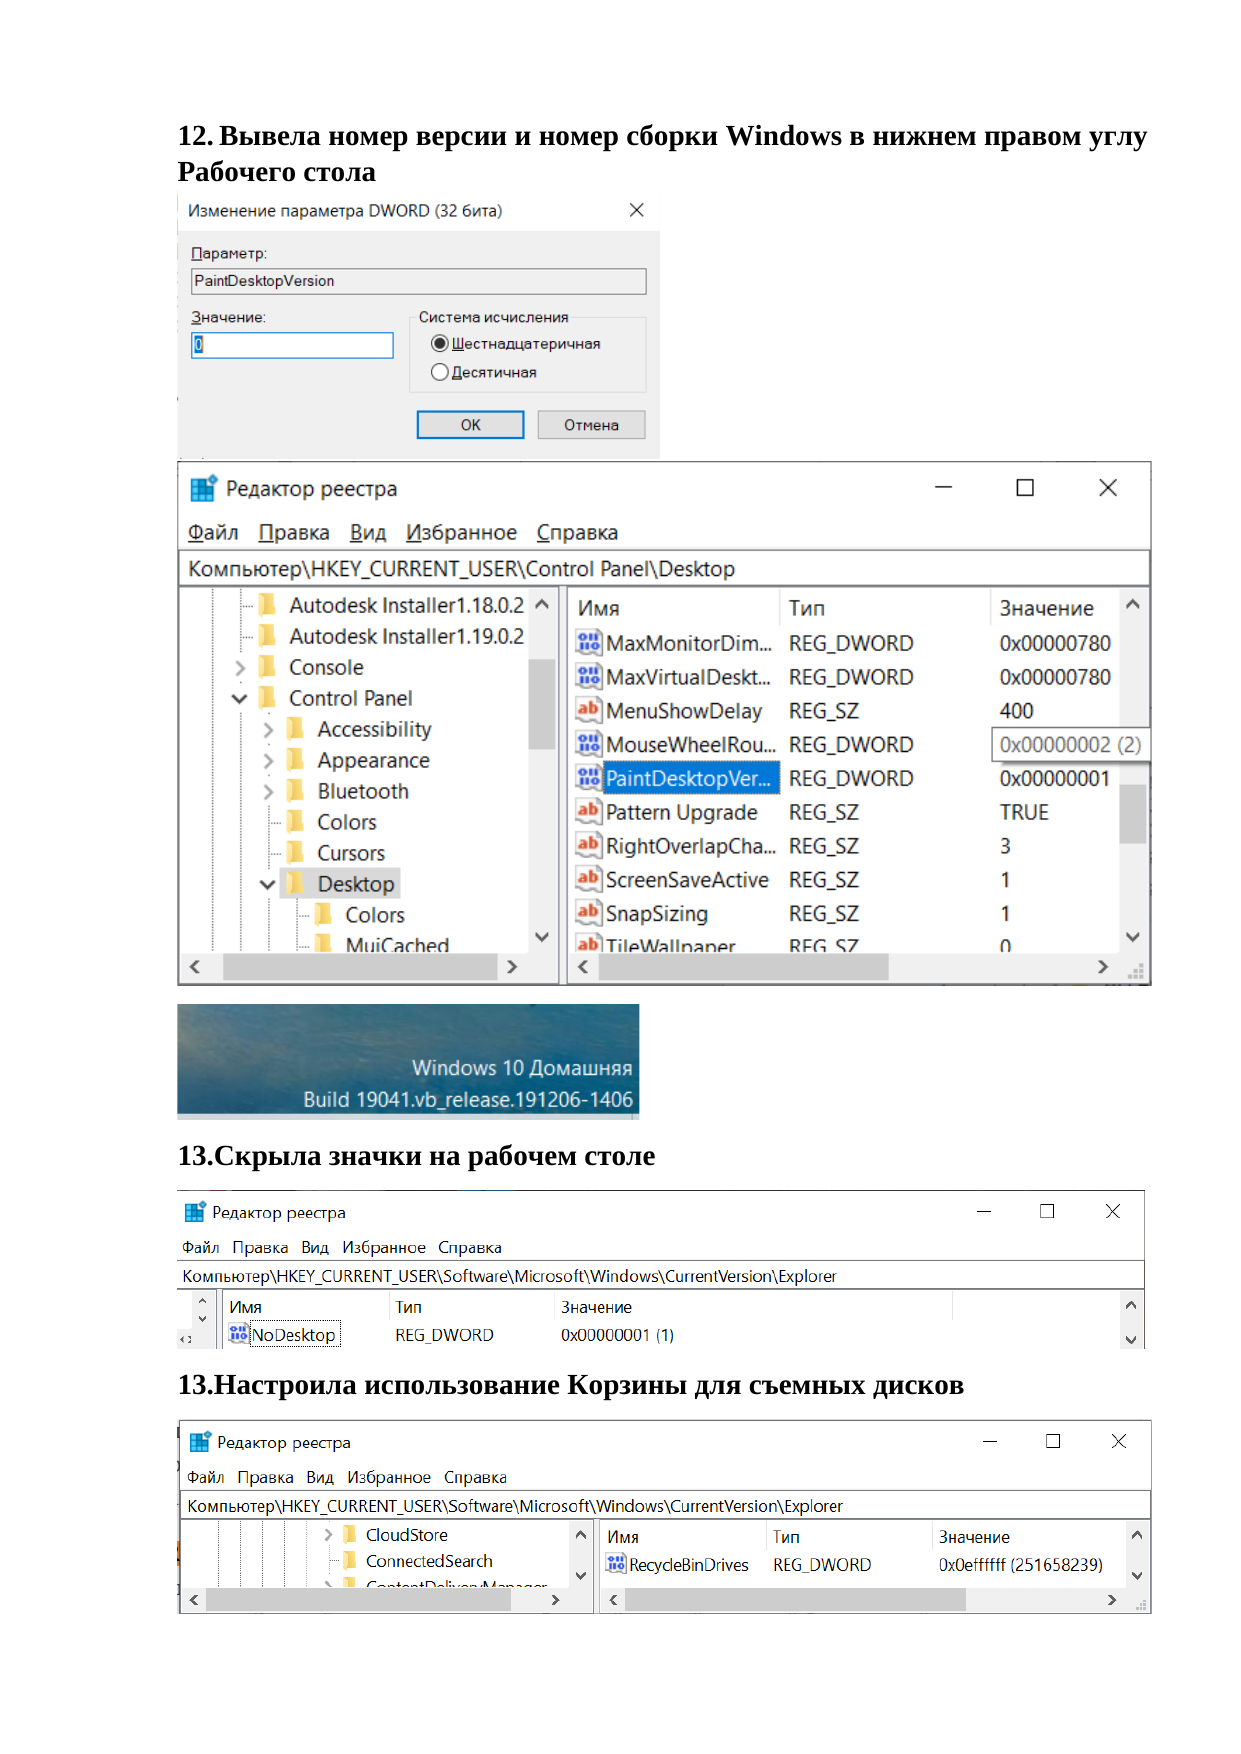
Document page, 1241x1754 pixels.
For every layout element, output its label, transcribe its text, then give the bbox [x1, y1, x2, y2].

picture [177, 190, 660, 459]
text 13.Настроила использование Корзины для съемных дисков [177, 1367, 1152, 1401]
picture [177, 461, 1152, 986]
picture [177, 1419, 1152, 1614]
text 13.Скрыла значки на рабочем столе [177, 1138, 1152, 1172]
picture [177, 1004, 640, 1120]
picture [177, 1190, 1145, 1349]
